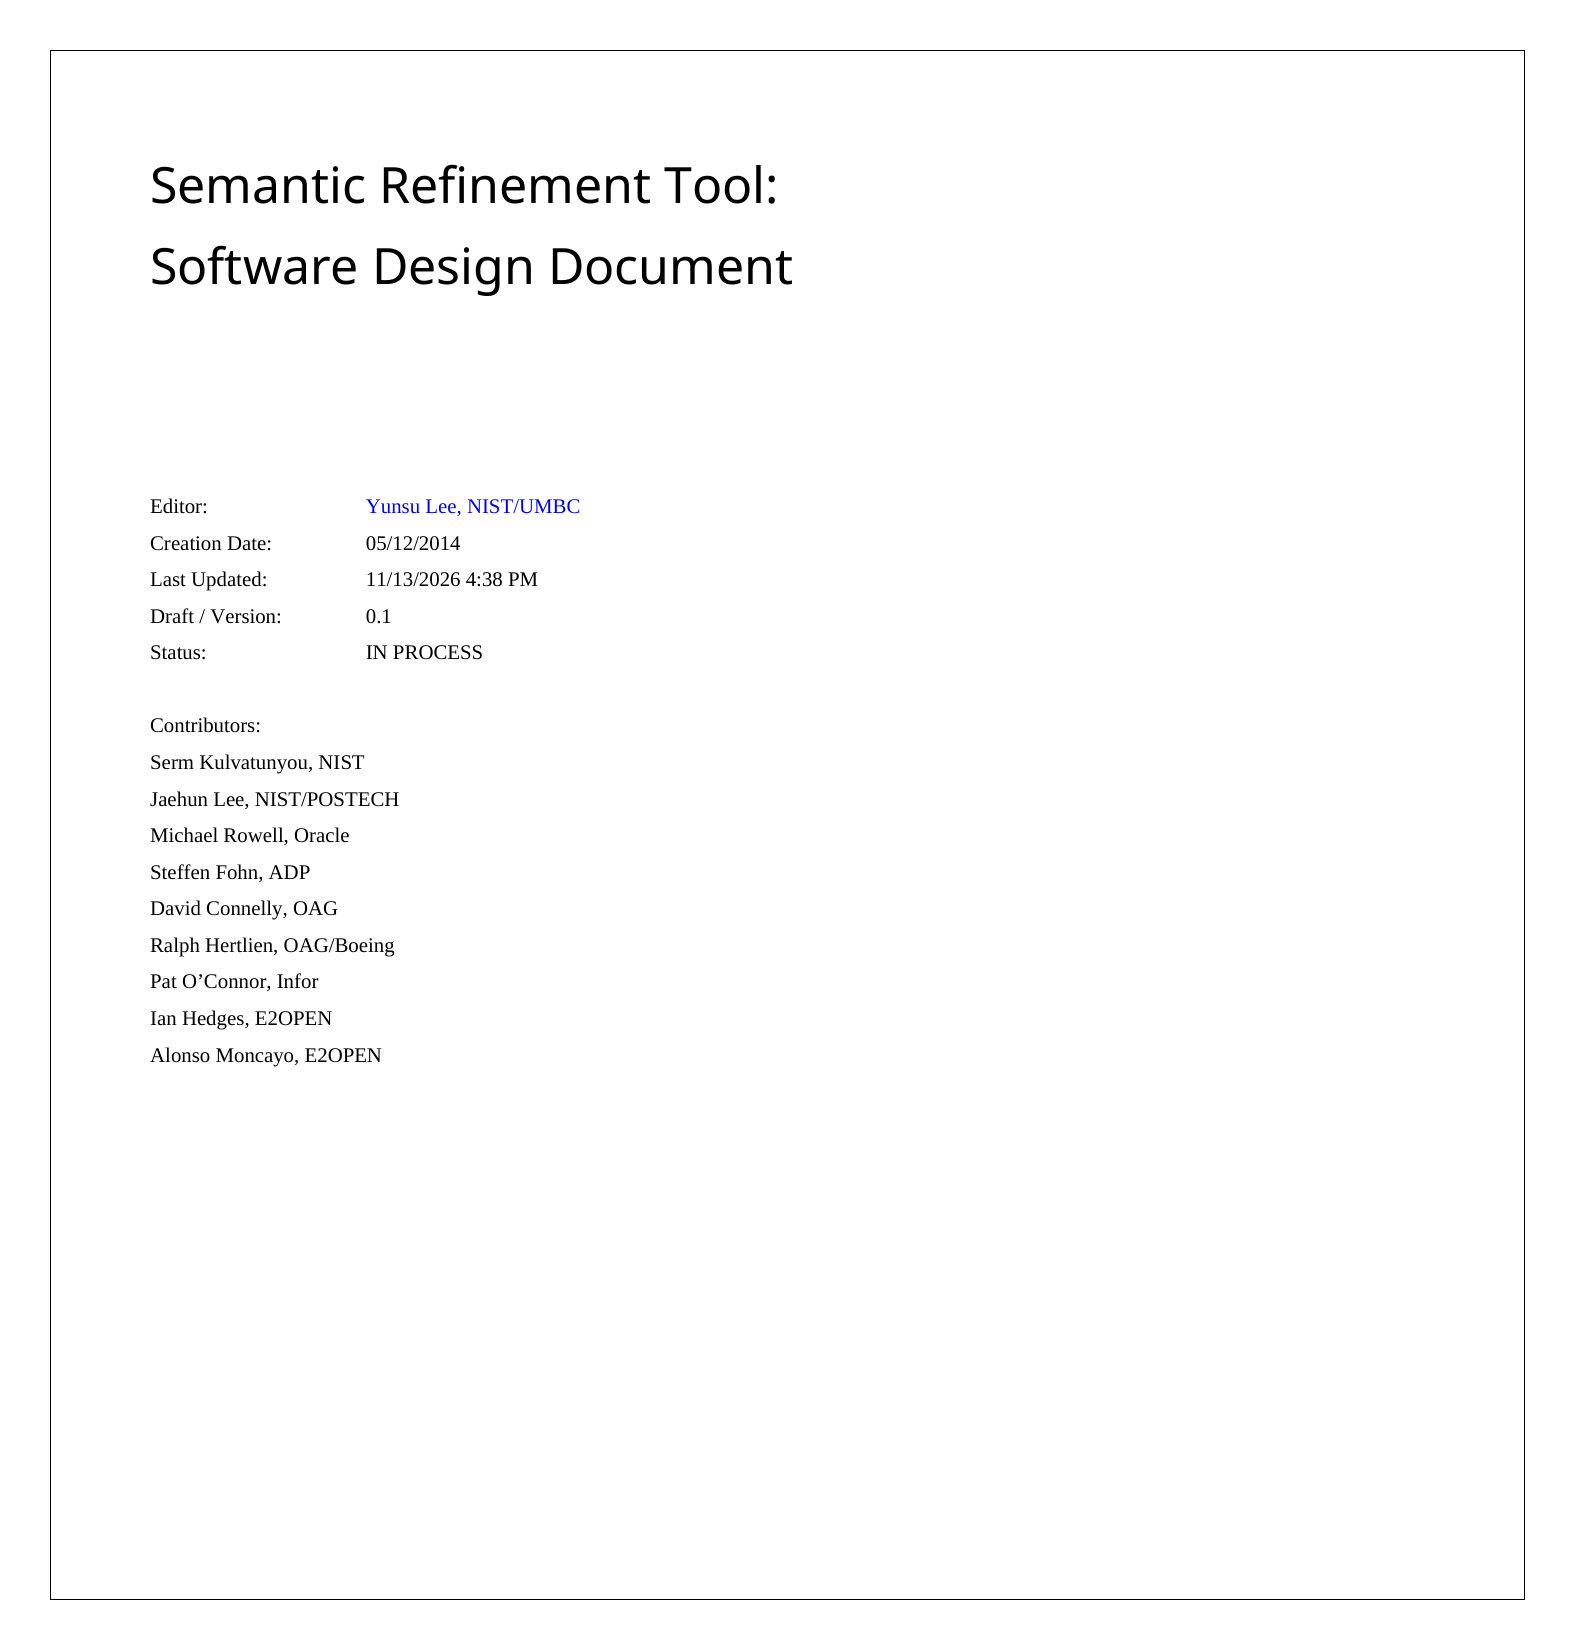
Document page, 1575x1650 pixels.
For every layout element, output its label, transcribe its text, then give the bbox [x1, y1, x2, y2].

text David Connelly, OAG [150, 896, 1125, 920]
text Ian Hedges, E2OPEN [150, 1006, 1125, 1030]
text Jaehun Lee, NIST/POSTECH [150, 787, 1125, 811]
text Draft / Version: 0.1 [150, 604, 1125, 628]
text Editor: Yunsu Lee, NIST/UMBC [150, 494, 1125, 518]
text Status: IN PROCESS [150, 640, 1125, 664]
text Michael Rowell, Oracle [150, 823, 1125, 847]
title Software Design Document [150, 231, 1050, 299]
text Creation Date: 05/12/2014 [150, 531, 1125, 555]
text Pat O’Connor, Infor [150, 969, 1125, 993]
text Serm Kulvatunyou, NIST [150, 750, 1125, 774]
text Alonso Moncayo, E2OPEN [150, 1042, 1125, 1067]
text Steffen Fohn, ADP [150, 860, 1125, 884]
text Ralph Hertlien, OAG/Boeing [150, 933, 1125, 957]
text Contributors: [150, 713, 1125, 737]
title Semantic Refinement Tool: [150, 150, 1050, 218]
text Last Updated: 6/3/2015 5:23 PM [150, 567, 1125, 591]
